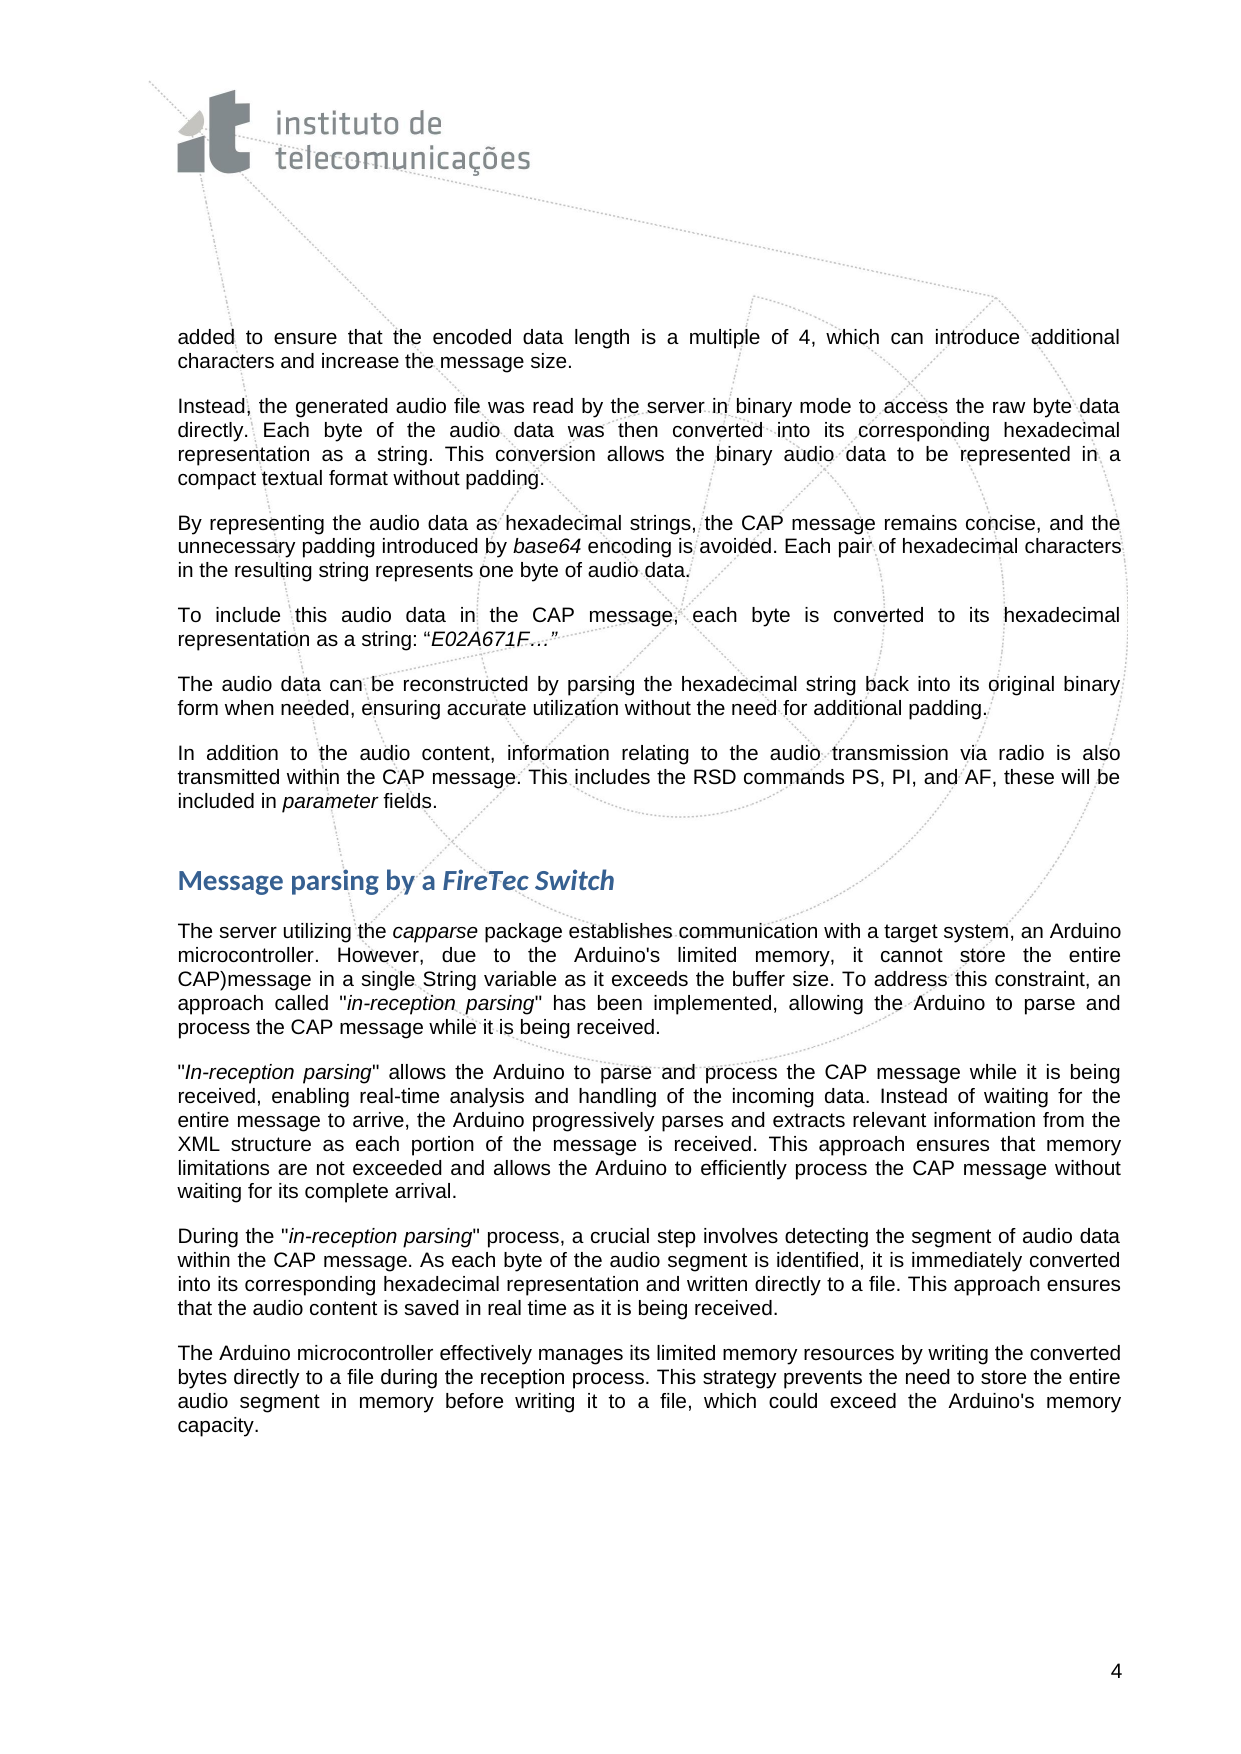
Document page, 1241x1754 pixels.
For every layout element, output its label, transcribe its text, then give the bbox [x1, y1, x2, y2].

subtitle Message parsing by a FireTec Switch [177, 862, 1122, 898]
picture [148, 80, 1128, 1069]
text The Arduino microcontroller effectively manages its limited memory resources by writing the converted bytes directly to a file during the reception process. This strategy prevents the need to store the entire audio segment in memory before writing it to a file, which could exceed the Arduino's memory capacity. [177, 1341, 1122, 1437]
text In addition to the audio content, information relating to the audio transmission via radio is also transmitted within the CAP message. This includes the RSD commands PS, PI, and AF, these will be included in parameter fields. [177, 741, 1122, 812]
text To include this audio data in the CAP message, each byte is converted to its hexadecimal representation as a string: “E02A671F…” [177, 603, 1122, 651]
text "In-reception parsing" allows the Arduino to parse and process the CAP message while it is being received, enabling real-time analysis and handling of the incoming data. Instead of waiting for the entire message to arrive, the Arduino progressively parses and extracts relevant information from the XML structure as each portion of the message is received. This approach ensures that memory limitations are not exceeded and allows the Arduino to efficiently process the CAP message without waiting for its complete arrival. [177, 1059, 1122, 1203]
text By representing the audio data as hexadecimal strings, the CAP message remains concise, and the unnecessary padding introduced by base64 encoding is avoided. Each pair of hexadecimal characters in the resulting string represents one byte of audio data. [177, 510, 1122, 582]
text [177, 325, 1122, 373]
text During the "in-reception parsing" process, a crucial step involves detecting the segment of audio data within the CAP message. As each byte of the audio segment is identified, it is immediately converted into its corresponding hexadecimal representation and written directly to a file. This approach ensures that the audio content is saved in real time as it is being received. [177, 1224, 1122, 1320]
text The audio data can be reconstructed by parsing the hexadecimal string back into its original binary form when needed, ensuring accurate utilization without the need for additional padding. [177, 672, 1122, 720]
text The server utilizing the capparse package establishes communication with a target system, an Arduino microcontroller. However, due to the Arduino's limited memory, it cannot store the entire CAP)message in a single String variable as it exceeds the buffer size. To address this constraint, an approach called "in-reception parsing" has been implemented, allowing the Arduino to parse and process the CAP message while it is being received. [177, 919, 1122, 1039]
text Instead, the generated audio file was read by the server in binary mode to access the raw byte data directly. Each byte of the audio data was then converted into its corresponding hexadecimal representation as a string. This conversion allows the binary audio data to be represented in a compact textual format without padding. [177, 394, 1122, 489]
